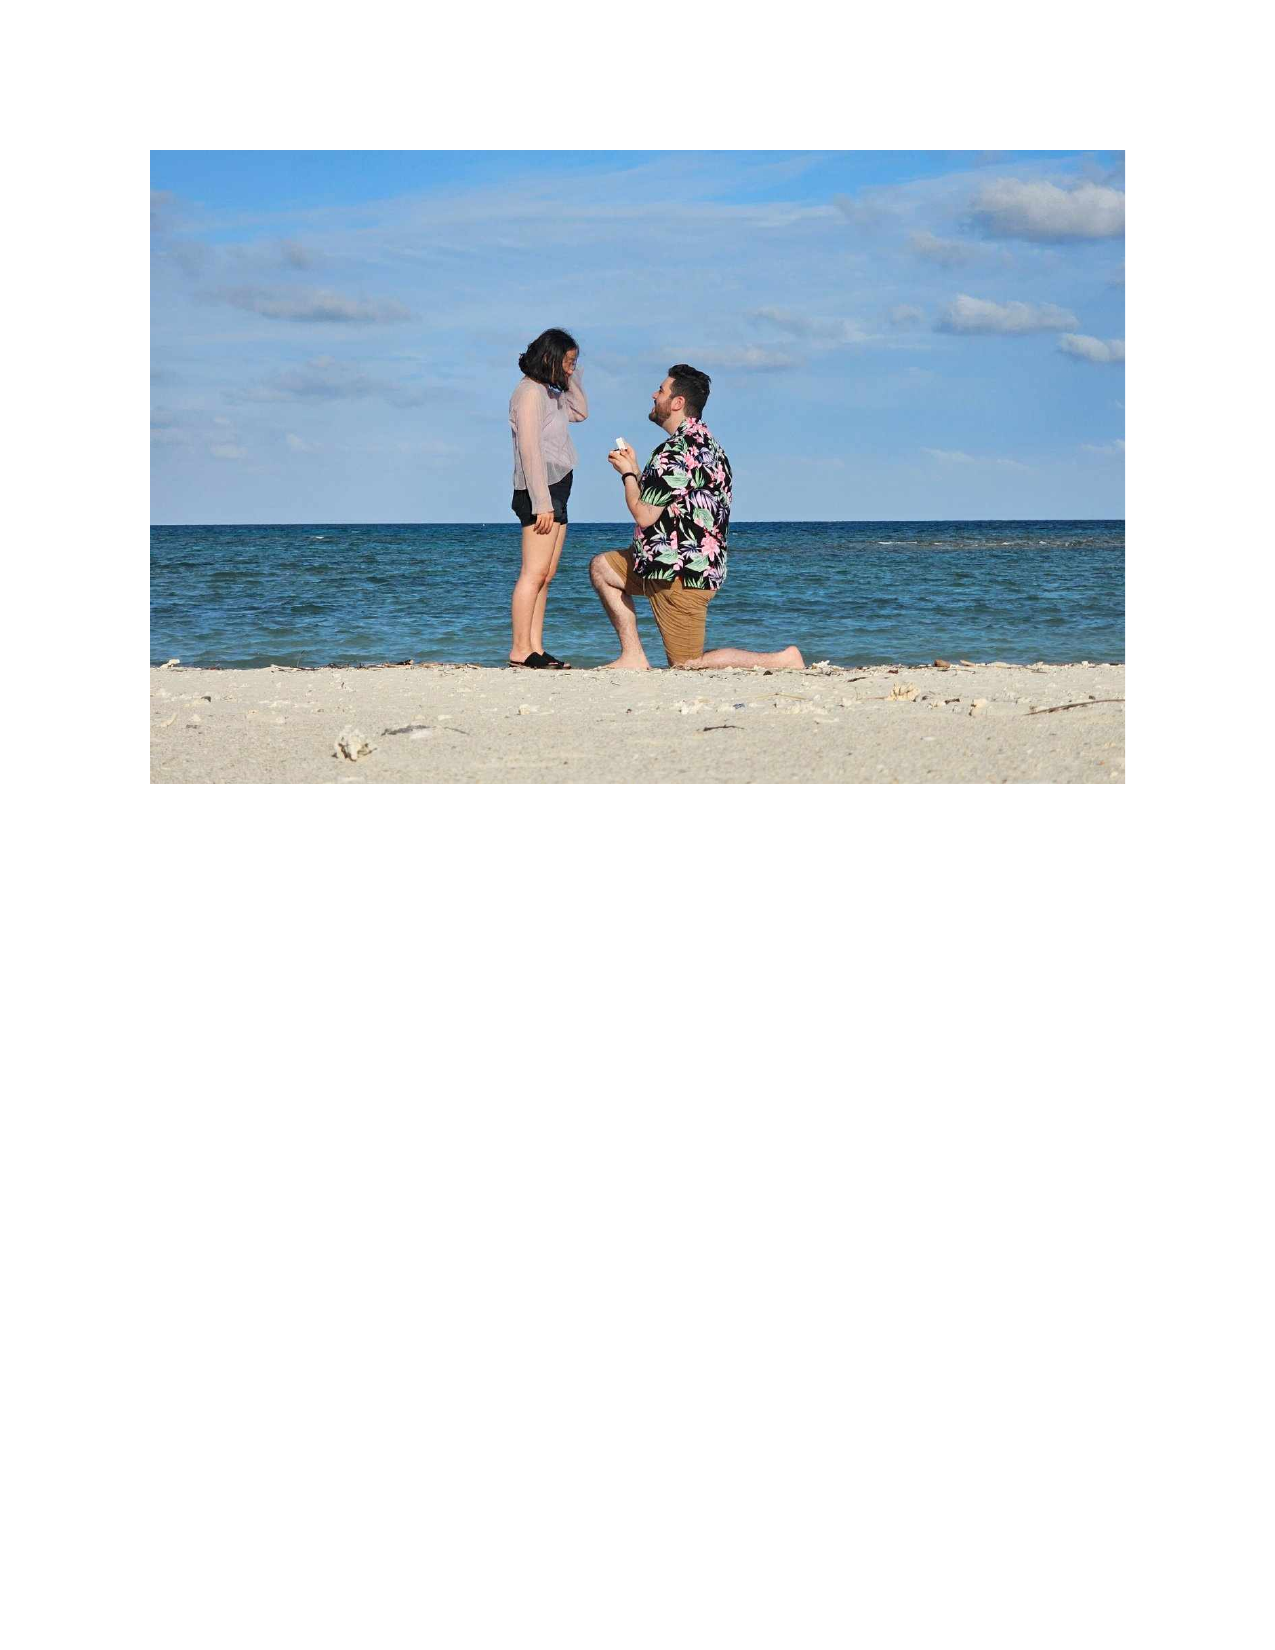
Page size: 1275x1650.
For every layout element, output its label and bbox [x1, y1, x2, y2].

picture [150, 150, 1125, 784]
